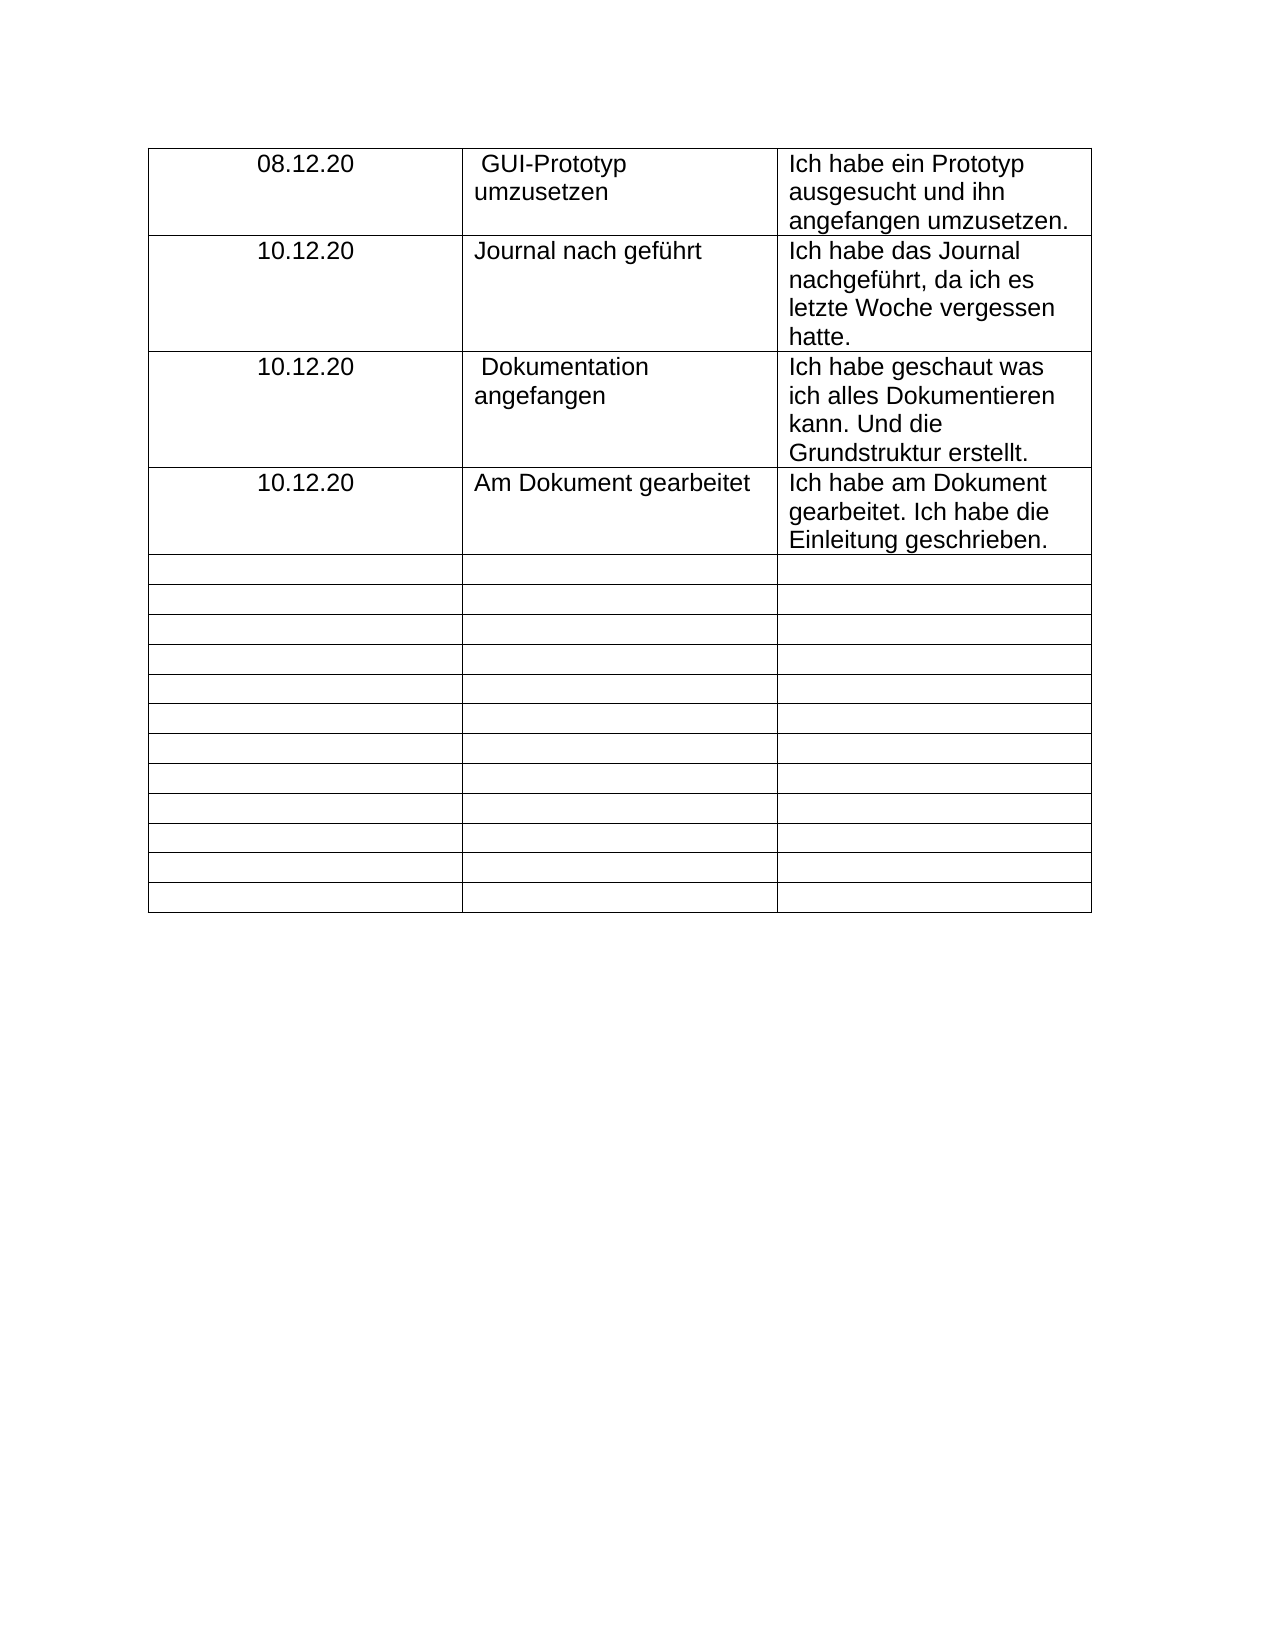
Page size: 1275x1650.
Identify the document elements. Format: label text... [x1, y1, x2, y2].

table_cell [149, 615, 462, 644]
table_cell Dokumentation angefangen [463, 352, 777, 467]
table_cell [149, 764, 462, 793]
table_cell GUI-Prototyp umzusetzen [463, 149, 777, 235]
table_cell 10.12.20 [149, 468, 462, 554]
table_cell [463, 883, 777, 912]
table_cell Am Dokument gearbeitet [463, 468, 777, 554]
table_cell [463, 734, 777, 763]
table_cell [778, 824, 1091, 852]
table_cell [778, 645, 1091, 673]
table_cell 10.12.20 [149, 352, 462, 467]
table_cell [463, 704, 777, 733]
table_cell [463, 764, 777, 793]
table_cell 08.12.20 [149, 149, 462, 235]
table_cell [463, 555, 777, 584]
table_cell [778, 734, 1091, 763]
table_cell [463, 585, 777, 614]
table_cell [778, 555, 1091, 584]
table_cell [149, 675, 462, 703]
table_cell 10.12.20 [149, 236, 462, 351]
table_cell [149, 794, 462, 822]
table_cell [149, 704, 462, 733]
table_cell [149, 555, 462, 584]
table_cell [778, 764, 1091, 793]
table_cell [778, 853, 1091, 882]
table_cell [149, 824, 462, 852]
table_cell [778, 615, 1091, 644]
table_cell [463, 853, 777, 882]
table_cell [463, 794, 777, 822]
table_cell [463, 824, 777, 852]
table_cell [778, 794, 1091, 822]
table_cell [463, 675, 777, 703]
table_cell [463, 645, 777, 673]
table_cell [778, 585, 1091, 614]
table_cell [778, 675, 1091, 703]
table_cell [778, 704, 1091, 733]
table_cell [149, 883, 462, 912]
table_cell [778, 883, 1091, 912]
table_cell [149, 853, 462, 882]
table_cell Ich habe ein Prototyp ausgesucht und ihn angefangen umzusetzen. [778, 149, 1091, 235]
table_cell [463, 615, 777, 644]
table_cell [149, 645, 462, 673]
table_cell Journal nach geführt [463, 236, 777, 351]
table_cell Ich habe am Dokument gearbeitet. Ich habe die Einleitung geschrieben. [778, 468, 1091, 554]
table_cell Ich habe geschaut was ich alles Dokumentieren kann. Und die Grundstruktur erstellt. [778, 352, 1091, 467]
table_cell [149, 734, 462, 763]
table_cell [149, 585, 462, 614]
table_cell Ich habe das Journal nachgeführt, da ich es letzte Woche vergessen hatte. [778, 236, 1091, 351]
